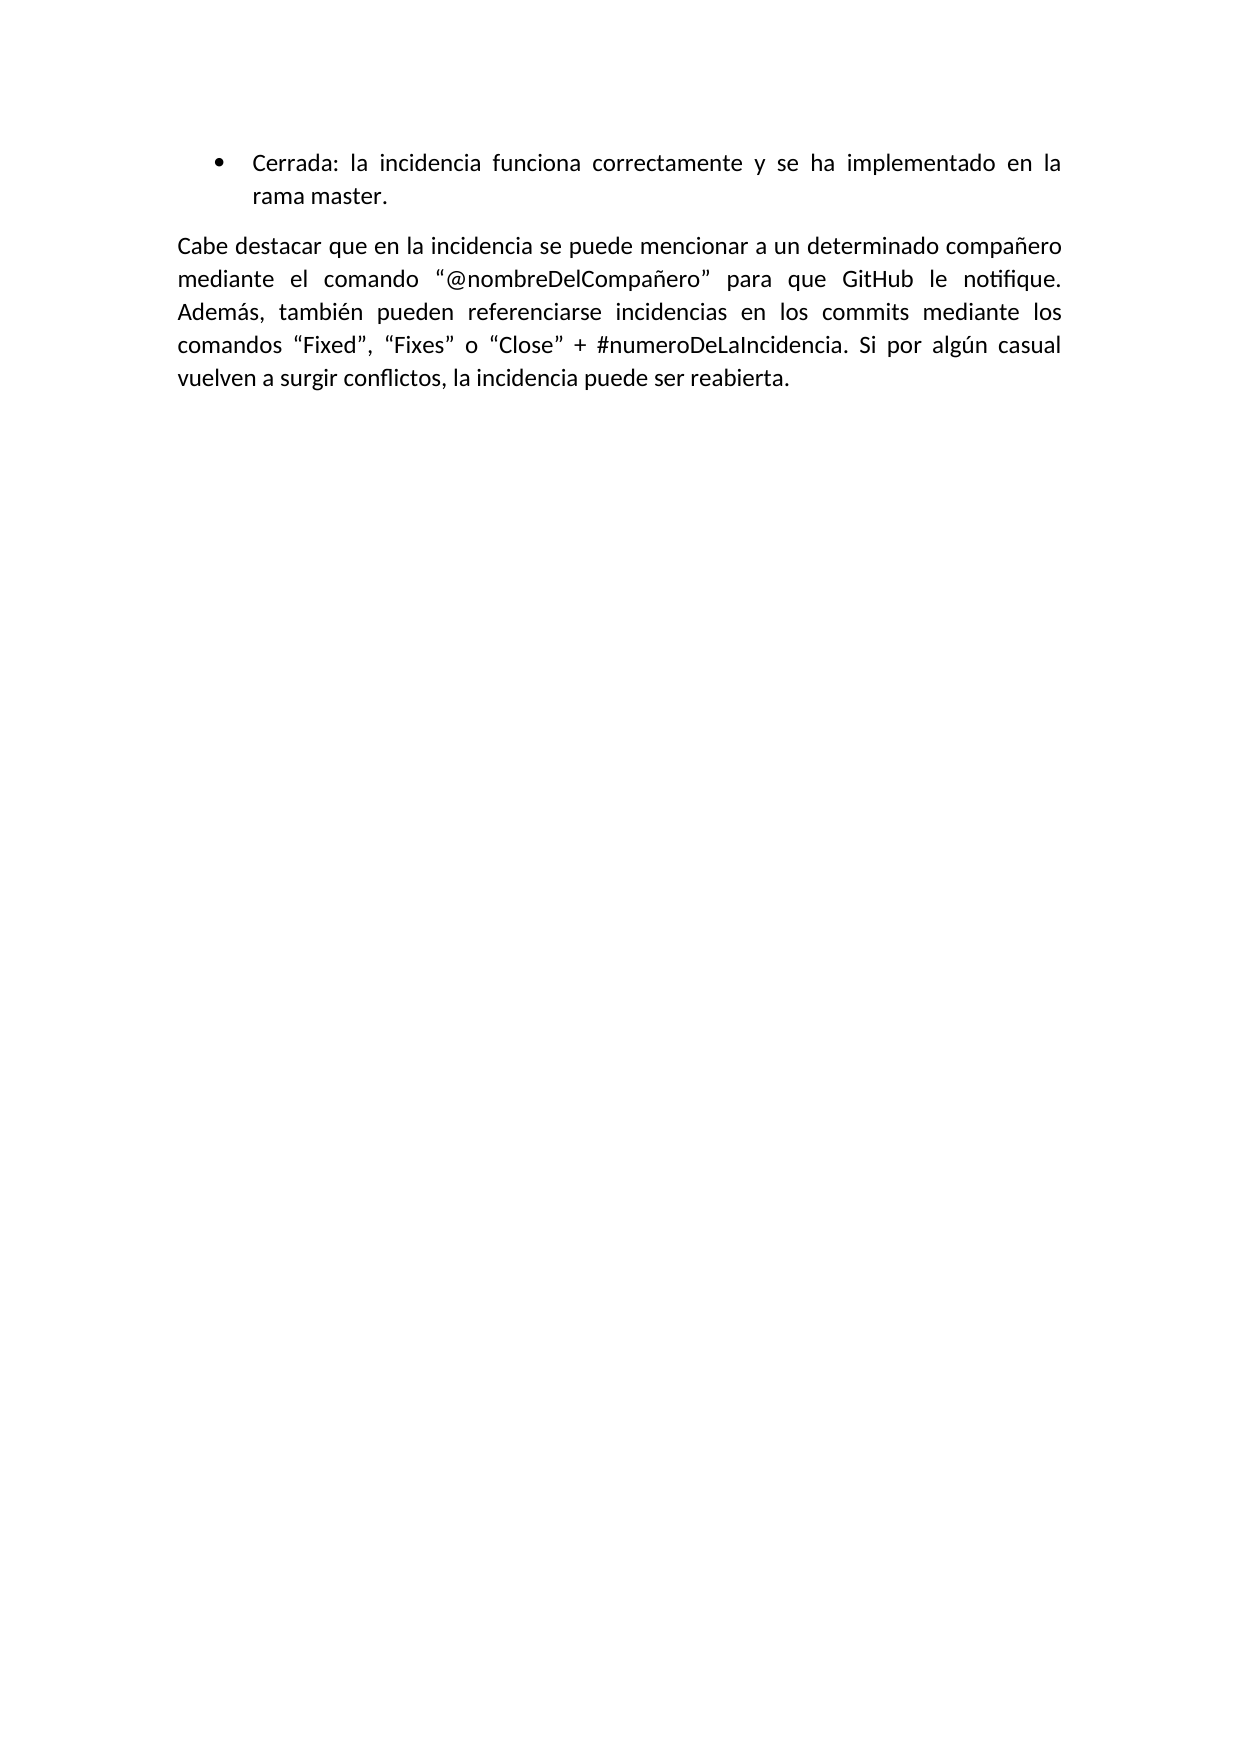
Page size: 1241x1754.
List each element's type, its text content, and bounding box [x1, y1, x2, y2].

list Cerrada: la incidencia funciona correctamente y se ha implementado en la rama master. [215, 148, 1063, 211]
text Cabe destacar que en la incidencia se puede mencionar a un determinado compañero mediante el comando “@nombreDelCompañero” para que GitHub le notifique. Además, también pueden referenciarse incidencias en los commits mediante los comandos “Fixed”, “Fixes” o “Close” + #numeroDeLaIncidencia. Si por algún casual vuelven a surgir conflictos, la incidencia puede ser reabierta. [177, 230, 1063, 392]
